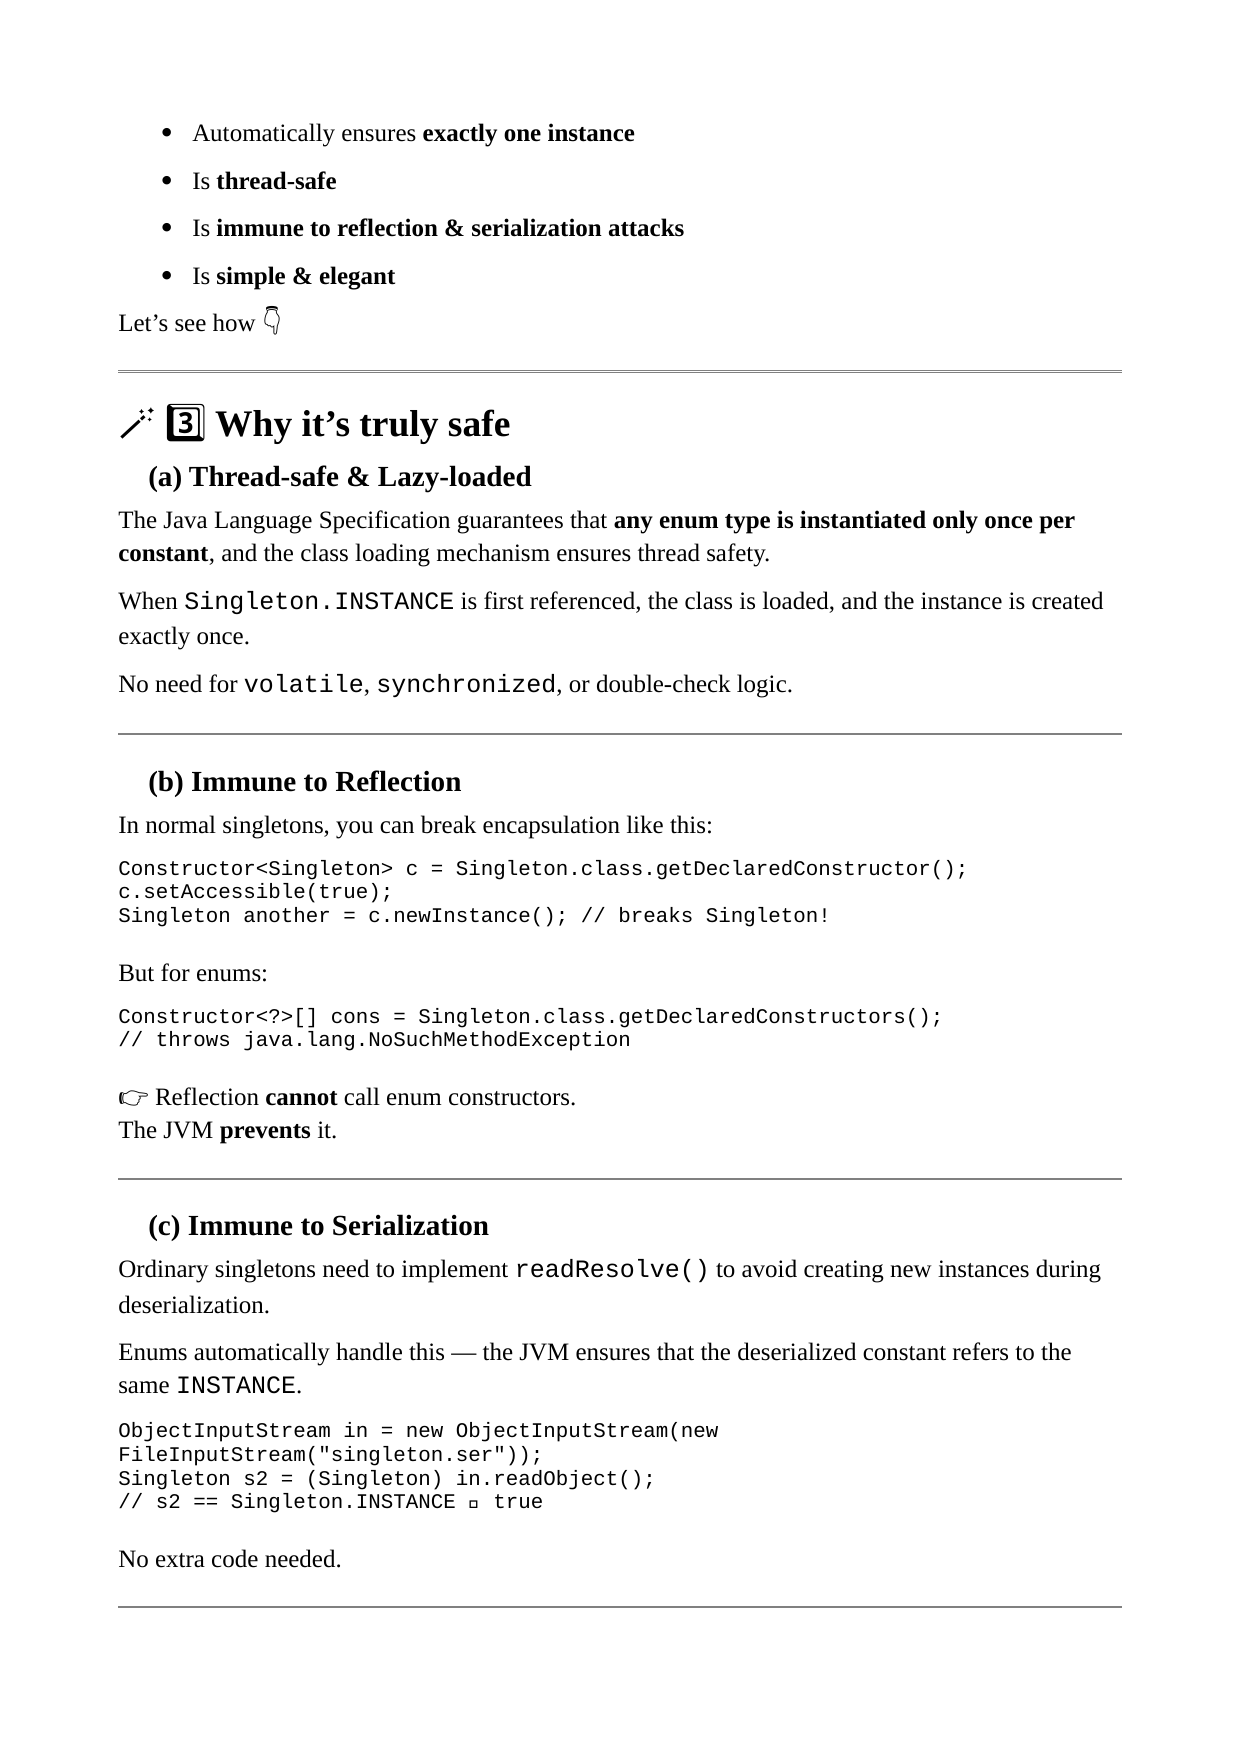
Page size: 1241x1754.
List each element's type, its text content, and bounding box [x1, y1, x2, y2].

text ObjectInputStream in = new ObjectInputStream(new FileInputStream("singleton.ser")); [118, 1420, 1122, 1468]
list Is thread-safe [162, 166, 1122, 194]
list Automatically ensures exactly one instance [162, 118, 1122, 147]
list Is immune to reflection & serialization attacks [162, 213, 1122, 242]
list Is simple & elegant [162, 261, 1122, 290]
subtitle ✅ (c) Immune to Serialization [118, 1208, 1122, 1242]
text Singleton another = c.newInstance(); // breaks Singleton! [118, 905, 1122, 929]
text When Singleton.INSTANCE is first referenced, the class is loaded, and the instance is created exactly once. [118, 586, 1122, 650]
subtitle 🪄 3️⃣ Why it’s truly safe [118, 402, 1122, 445]
text Enums automatically handle this — the JVM ensures that the deserialized constant refers to the same INSTANCE. [118, 1337, 1122, 1401]
text Constructor<Singleton> c = Singleton.class.getDeclaredConstructor(); [118, 858, 1122, 881]
text Constructor<?>[] cons = Singleton.class.getDeclaredConstructors(); [118, 1006, 1122, 1029]
text The Java Language Specification guarantees that any enum type is instantiated only once per constant, and the class loading mechanism ensures thread safety. [118, 505, 1122, 567]
text No need for volatile, synchronized, or double-check logic. [118, 669, 1122, 699]
text In normal singletons, you can break encapsulation like this: [118, 810, 1122, 839]
text No extra code needed. [118, 1544, 1122, 1573]
text // throws java.lang.NoSuchMethodException [118, 1029, 1122, 1053]
text Ordinary singletons need to implement readResolve() to avoid creating new instances during deserialization. [118, 1254, 1122, 1318]
subtitle ✅ (a) Thread-safe & Lazy-loaded [118, 459, 1122, 493]
text // s2 == Singleton.INSTANCE ✅ true [118, 1491, 1122, 1515]
subtitle ✅ (b) Immune to Reflection [118, 764, 1122, 798]
text 👉 Reflection cannot call enum constructors. The JVM prevents it. [118, 1082, 1122, 1144]
text But for enums: [118, 958, 1122, 987]
text c.setAccessible(true); [118, 881, 1122, 905]
text Let’s see how 👇 [118, 308, 1122, 337]
text Singleton s2 = (Singleton) in.readObject(); [118, 1468, 1122, 1491]
